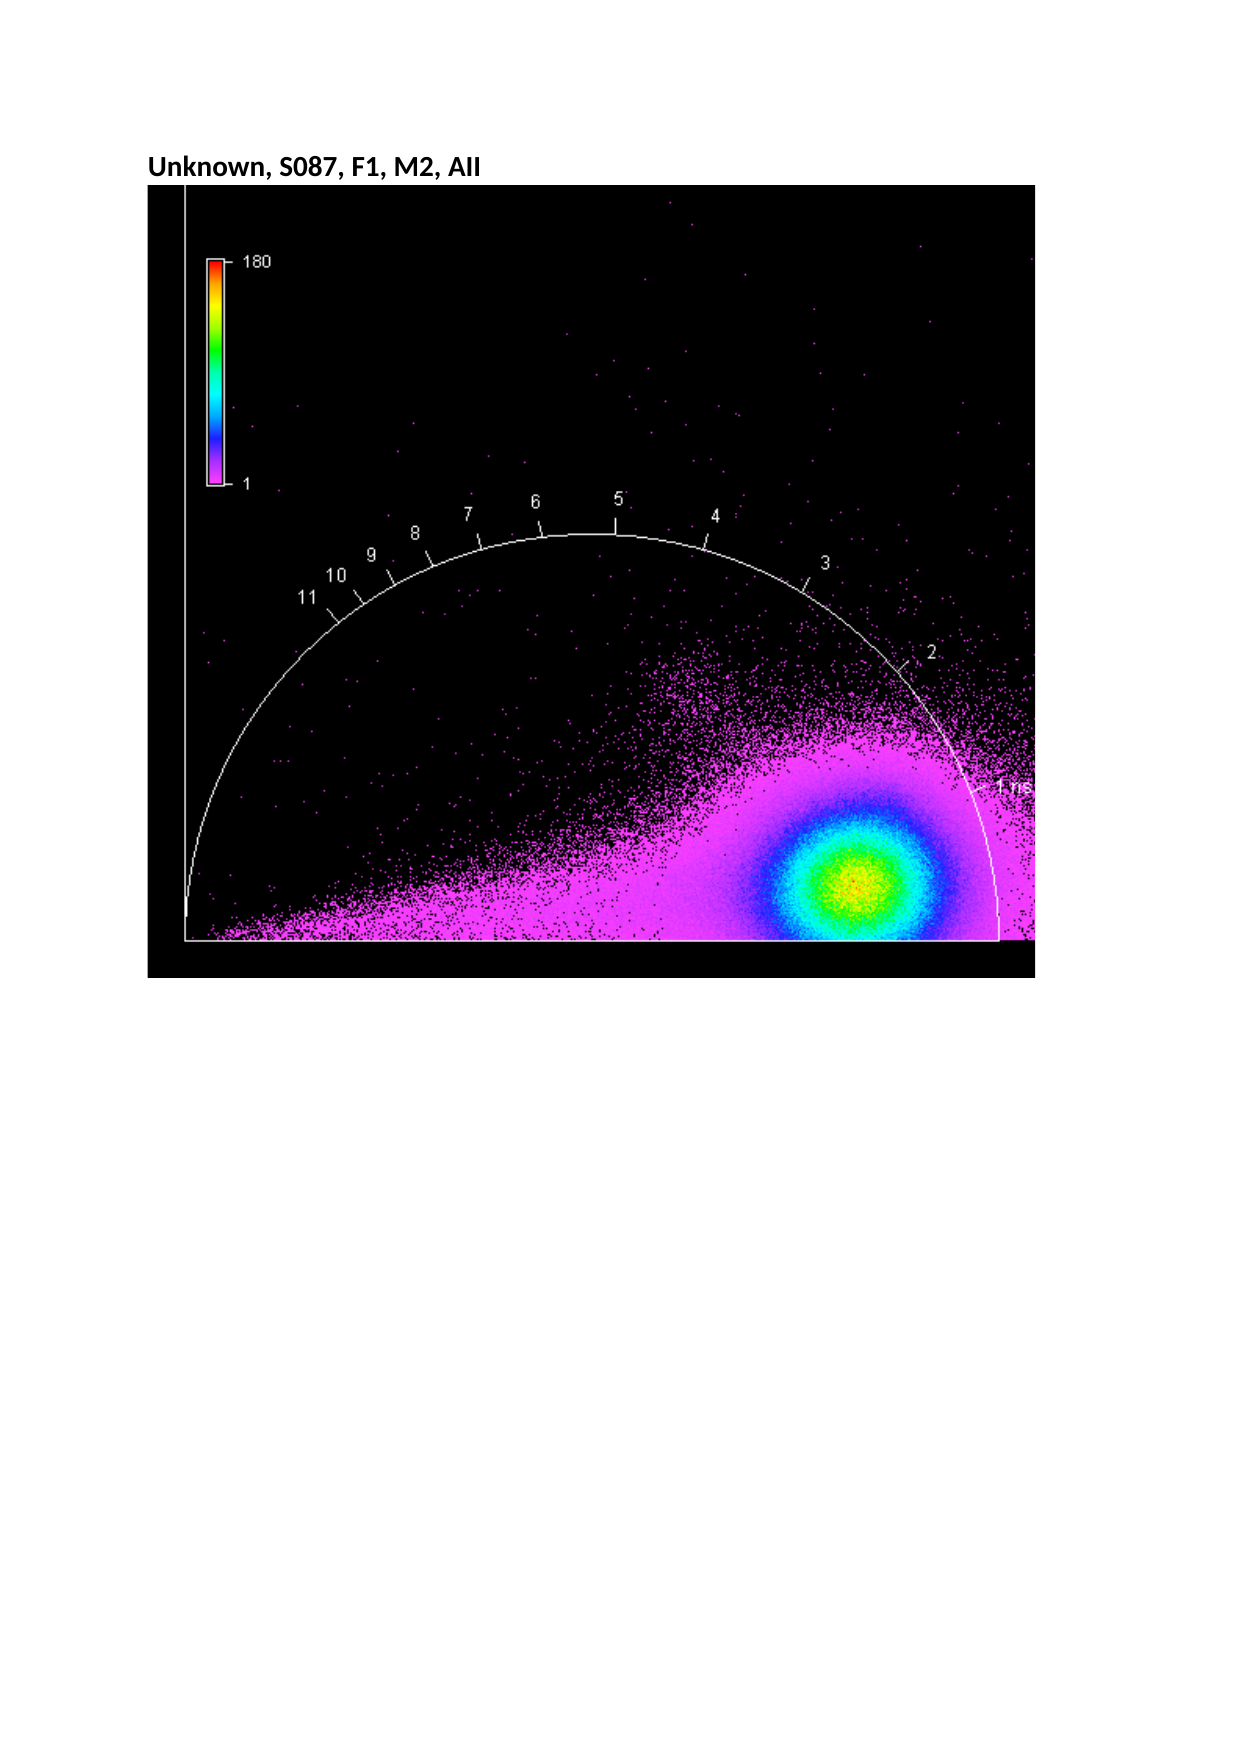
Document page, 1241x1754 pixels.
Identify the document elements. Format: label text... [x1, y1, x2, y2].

picture [147, 185, 1035, 978]
